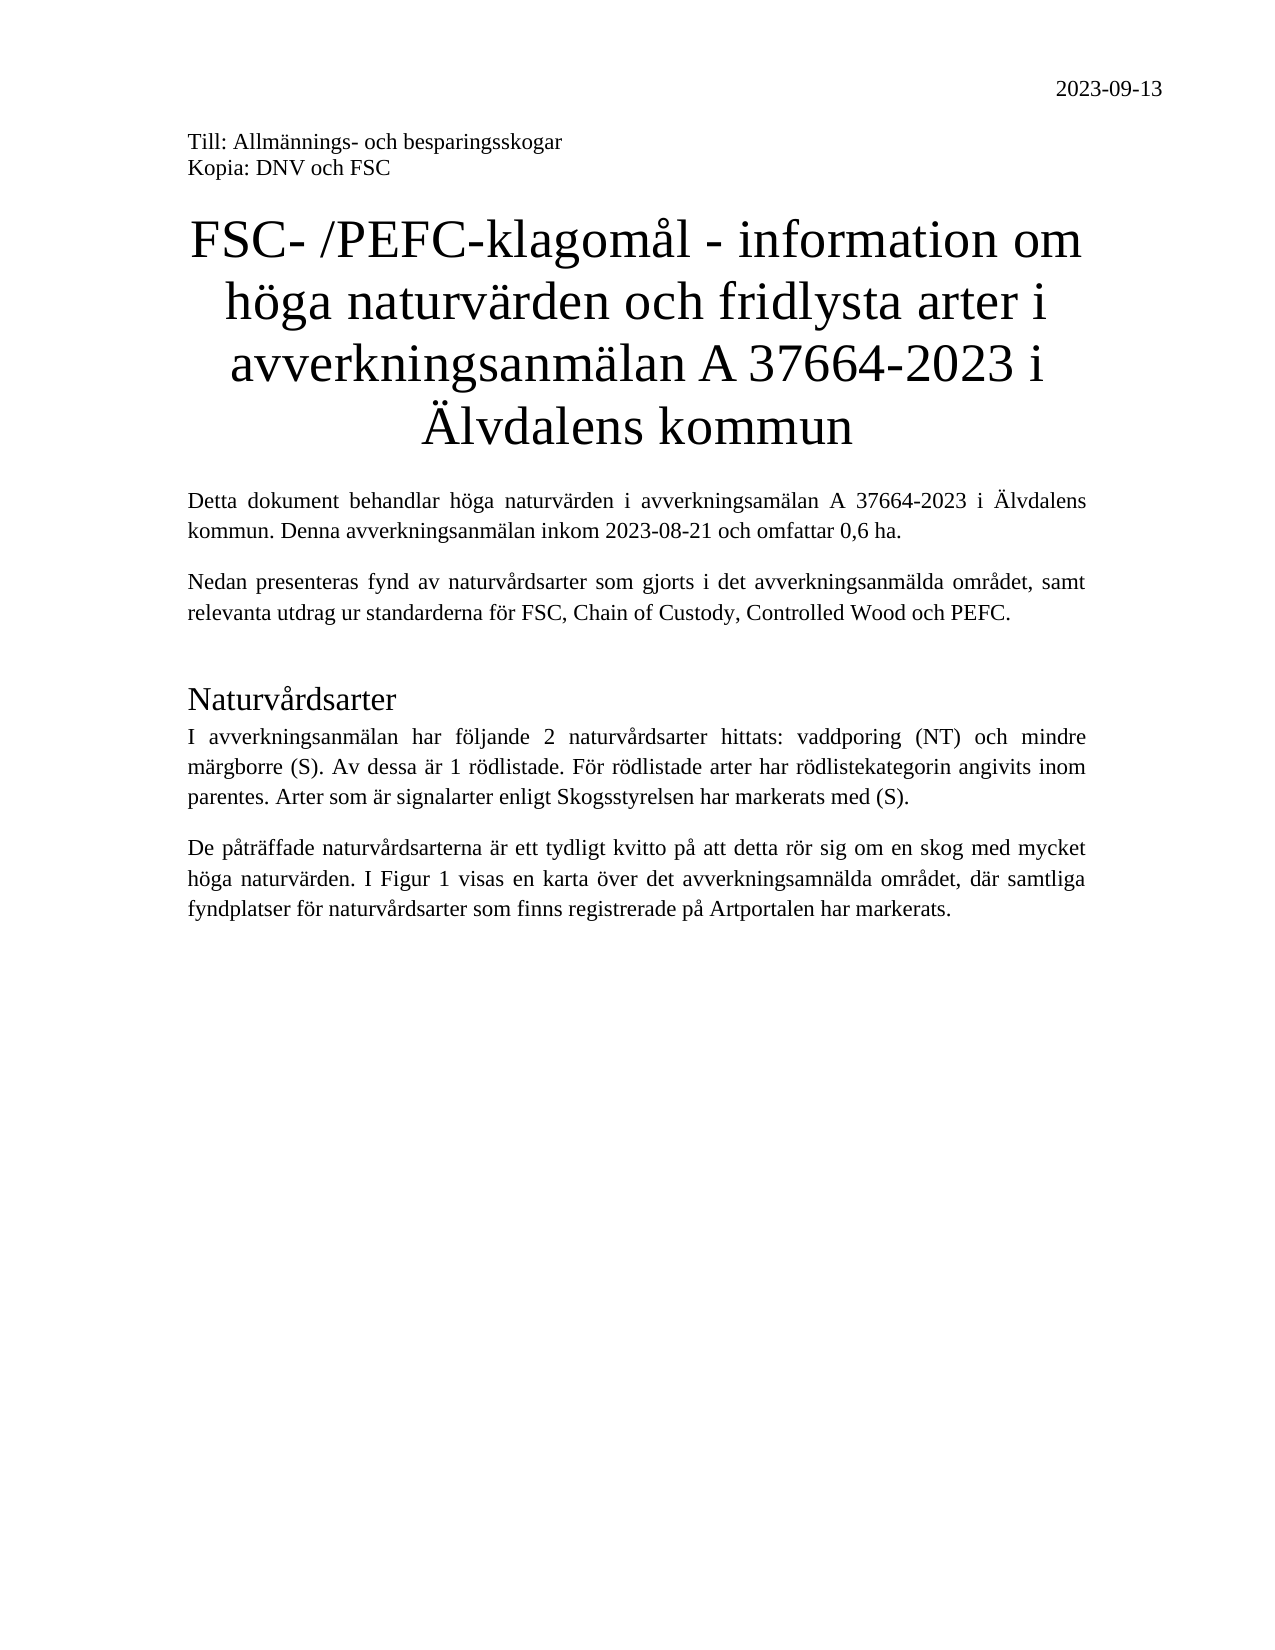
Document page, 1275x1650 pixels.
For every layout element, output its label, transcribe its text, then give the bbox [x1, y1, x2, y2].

text De påträffade naturvårdsarterna är ett tydligt kvitto på att detta rör sig om en skog med mycket höga naturvärden. I Figur 1 visas en karta över det avverkningsamnälda området, där samtliga fyndplatser för naturvårdsarter som finns registrerade på Artportalen har markerats. [187, 834, 1087, 921]
text Nedan presenteras fynd av naturvårdsarter som gjorts i det avverkningsanmälda området, samt relevanta utdrag ur standarderna för FSC, Chain of Custody, Controlled Wood och PEFC. [187, 568, 1087, 625]
title FSC- /PEFC-klagomål - information om höga naturvärden och fridlysta arter i avverkningsanmälan A 37664-2023 i Älvdalens kommun [187, 207, 1087, 456]
text I avverkningsanmälan har följande 2 naturvårdsarter hittats: vaddporing (NT) och mindre märgborre (S). Av dessa är 1 rödlistade. För rödlistade arter har rödlistekategorin angivits inom parentes. Arter som är signalarter enligt Skogsstyrelsen har markerats med (S). [187, 723, 1087, 810]
text Detta dokument behandlar höga naturvärden i avverkningsamälan A 37664-2023 i Älvdalens kommun. Denna avverkningsanmälan inkom 2023-08-21 och omfattar 0,6 ha. [187, 487, 1087, 544]
subtitle Naturvårdsarter [187, 679, 1087, 717]
